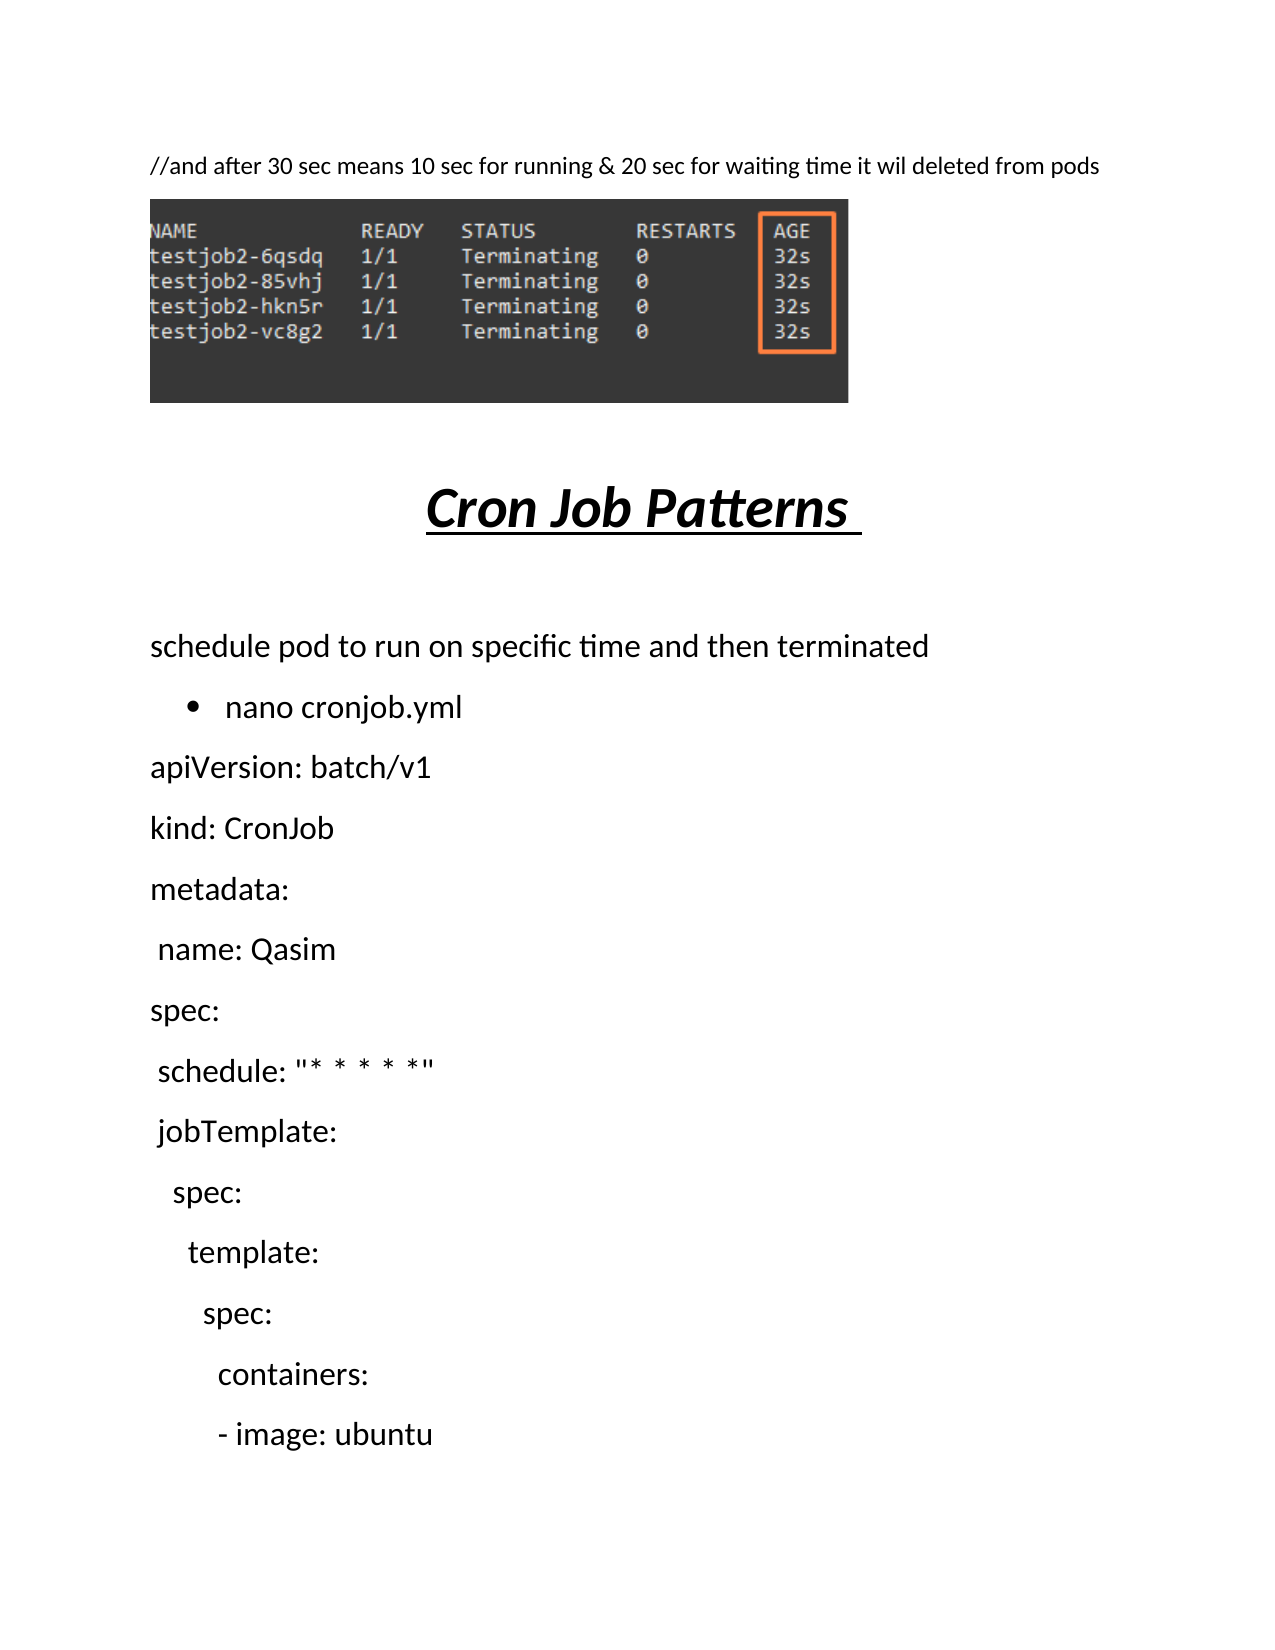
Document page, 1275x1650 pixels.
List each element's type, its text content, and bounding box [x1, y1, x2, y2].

list nano cronjob.yml [187, 686, 1125, 727]
text template: [150, 1232, 1125, 1272]
text apiVersion: batch/v1 [150, 747, 1125, 787]
text Cron Job Patterns [150, 471, 1125, 542]
text metadata: [150, 868, 1125, 908]
text - image: ubuntu [150, 1413, 1125, 1454]
picture [150, 199, 849, 403]
text containers: [150, 1353, 1125, 1393]
text schedule pod to run on specific time and then terminated [150, 625, 1125, 666]
text name: Qasim [150, 928, 1125, 969]
text spec: [150, 1171, 1125, 1212]
text spec: [150, 989, 1125, 1030]
text schedule: "* * * * *" [150, 1050, 1125, 1090]
text spec: [150, 1292, 1125, 1333]
text jobTemplate: [150, 1110, 1125, 1151]
text //and after 30 sec means 10 sec for running & 20 sec for waiting time it wil deleted from pods [150, 150, 1125, 181]
text kind: CronJob [150, 807, 1125, 848]
